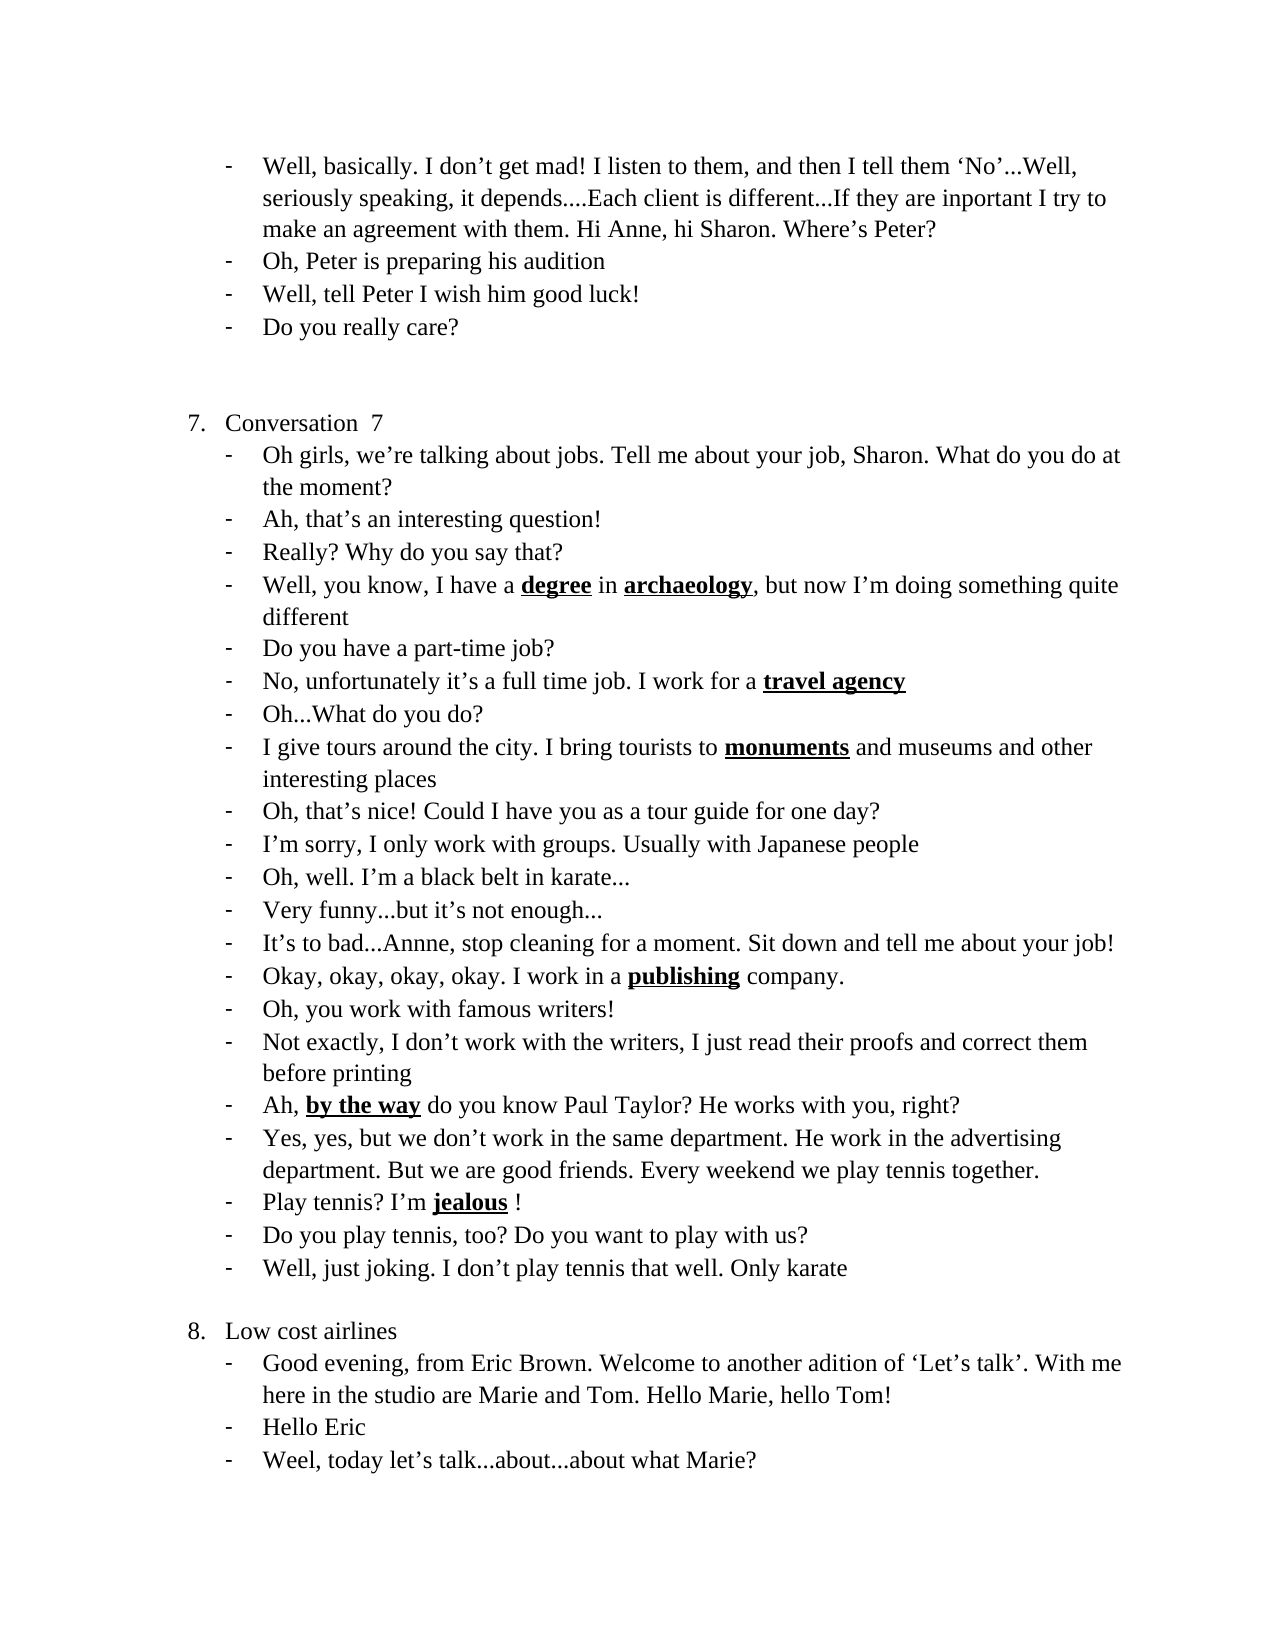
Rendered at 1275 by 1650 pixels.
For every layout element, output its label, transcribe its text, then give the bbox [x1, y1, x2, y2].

list Do you really care? [225, 311, 1125, 341]
list Really? Why do you say that? [225, 536, 1125, 566]
list Do you have a part-time job? [225, 633, 1125, 663]
list I’m sorry, I only work with groups. Usually with Japanese people [225, 828, 1125, 859]
list Hello Eric [225, 1411, 1125, 1441]
list Oh, you work with famous writers! [225, 993, 1125, 1023]
list Oh...What do you do? [225, 698, 1125, 729]
list Very funny...but it’s not enough... [225, 894, 1125, 924]
list Oh girls, we’re talking about jobs. Tell me about your job, Sharon. What do you do at the moment? [225, 439, 1125, 501]
list Okay, okay, okay, okay. I work in a publishing company. [225, 960, 1125, 990]
list Not exactly, I don’t work with the writers, I just read their proofs and correct them before printing [225, 1026, 1125, 1087]
list Oh, Peter is preparing his audition [225, 245, 1125, 275]
list It’s to bad...Annne, stop cleaning for a moment. Sit down and tell me about your job! [225, 927, 1125, 957]
list Well, you know, I have a degree in archaeology, but now I’m doing something quite different [225, 569, 1125, 630]
list Weel, today let’s talk...about...about what Marie? [225, 1444, 1125, 1474]
list Well, just joking. I don’t play tennis that well. Only karate [225, 1252, 1125, 1283]
list Ah, that’s an interesting question! [225, 503, 1125, 533]
list Yes, yes, but we don’t work in the same department. He work in the advertising department. But we are good friends. Every weekend we play tennis together. [225, 1122, 1125, 1184]
list Oh, well. I’m a black belt in karate... [225, 861, 1125, 892]
list Conversation 7 [187, 408, 1125, 437]
list No, unfortunately it’s a full time job. I work for a travel agency [225, 666, 1125, 696]
list I give tours around the city. I bring tourists to monuments and museums and other interesting places [225, 731, 1125, 793]
list Well, tell Peter I wish him good luck! [225, 278, 1125, 308]
list Good evening, from Eric Brown. Welcome to another adition of ‘Let’s talk’. With me here in the studio are Marie and Tom. Hello Marie, hello Tom! [225, 1347, 1125, 1409]
list Do you play tennis, too? Do you want to play with us? [225, 1219, 1125, 1250]
list Ah, by the way do you know Paul Taylor? He works with you, right? [225, 1089, 1125, 1120]
list Play tennis? I’m jealous ! [225, 1186, 1125, 1217]
list Oh, that’s nice! Could I have you as a tour guide for one day? [225, 795, 1125, 826]
list Low cost airlines [187, 1316, 1125, 1345]
